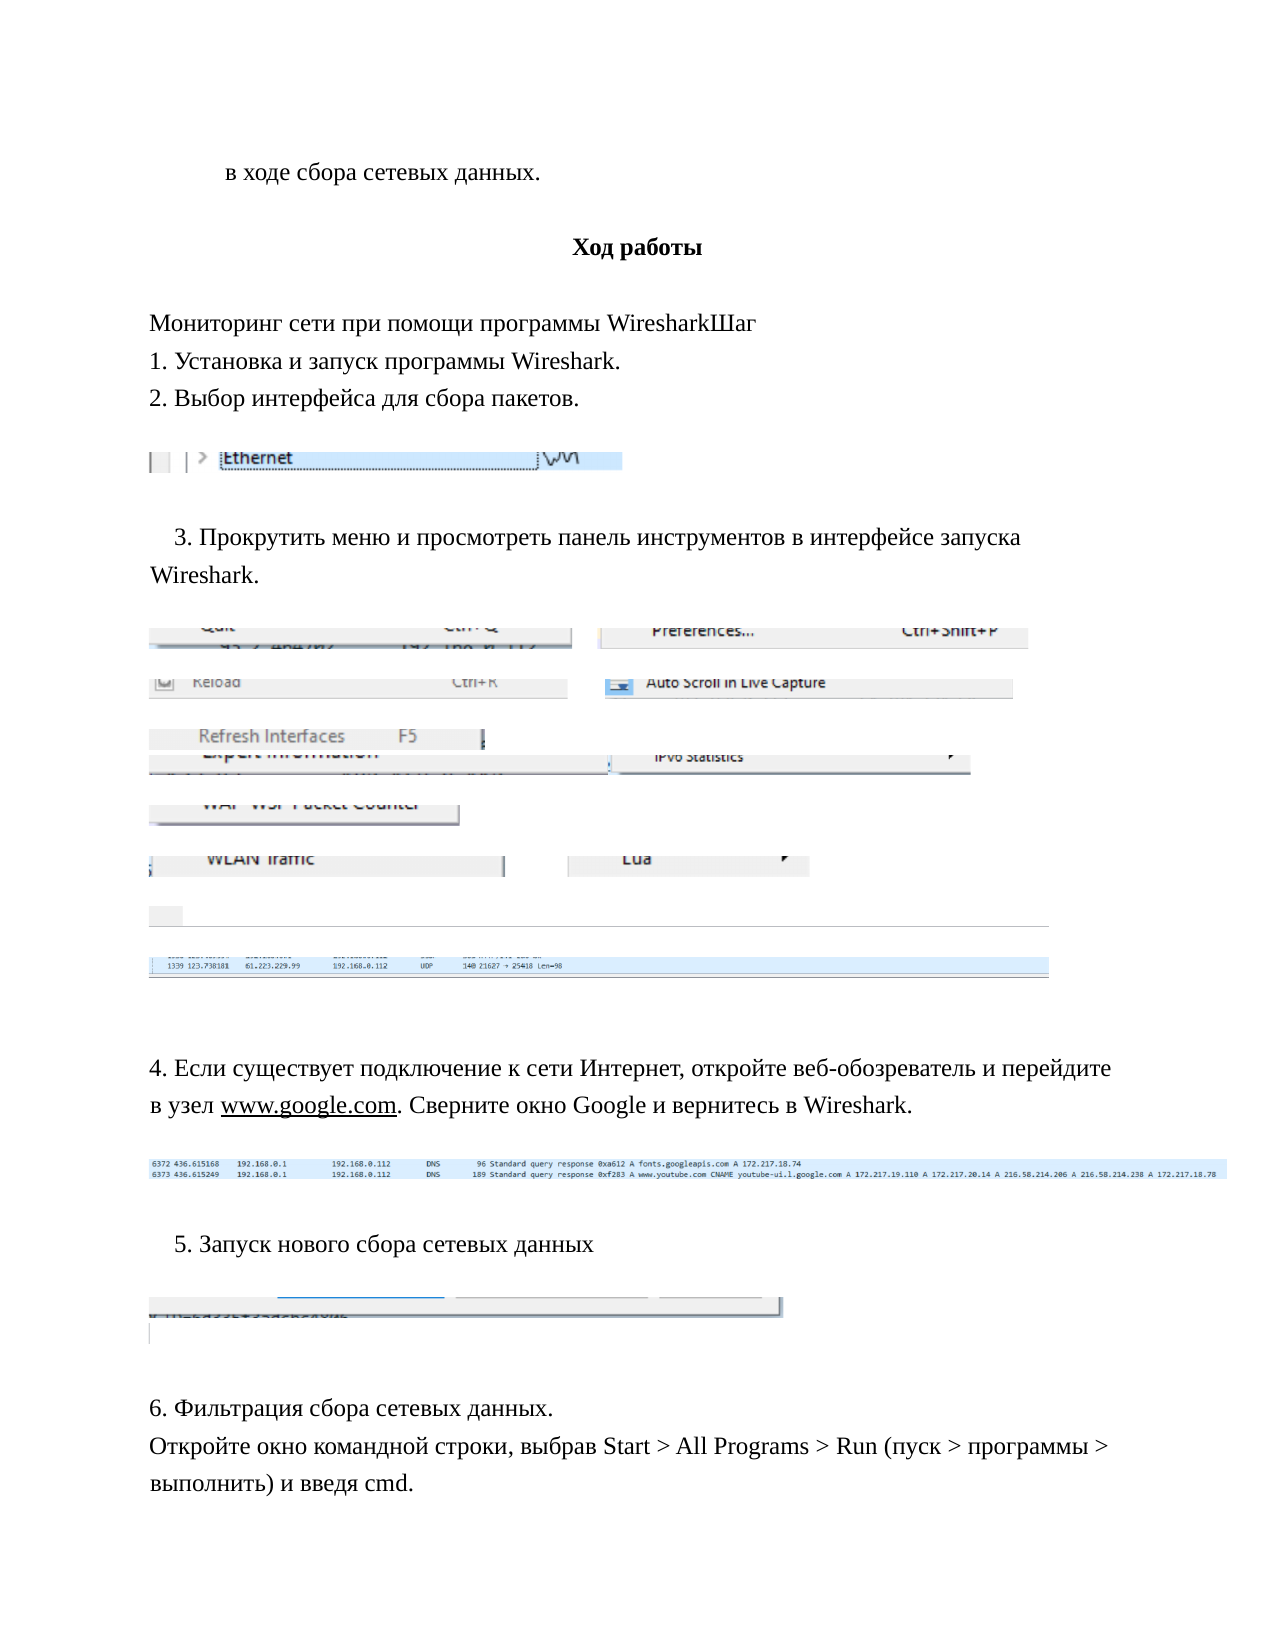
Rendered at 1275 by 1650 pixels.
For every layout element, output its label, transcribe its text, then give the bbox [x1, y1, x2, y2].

text 2. Выбор интерфейса для сбора пакетов. [149, 377, 1125, 414]
text 6. Фильтрация сбора сетевых данных. [149, 1387, 1125, 1424]
text 1. Установка и запуск программы Wireshark. [149, 339, 1125, 377]
text 3. Прокрутить меню и просмотреть панель инструментов в интерфейсе запуска Wireshark. [149, 516, 1125, 591]
text Ход работы [149, 226, 1125, 263]
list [187, 150, 1125, 187]
text Откройте окно командной строки, выбрав Start > All Programs > Run (пуск > программы > выполнить) и введя cmd. [149, 1424, 1125, 1499]
text 4. Если существует подключение к сети Интернет, откройте веб-обозреватель и перейдите в узел www.google.com. Сверните окно Google и вернитесь в Wireshark. [149, 1046, 1125, 1121]
text 5. Запуск нового сбора сетевых данных [149, 1222, 1125, 1260]
text Мониторинг сети при помощи программы WiresharkШаг [149, 301, 1125, 339]
